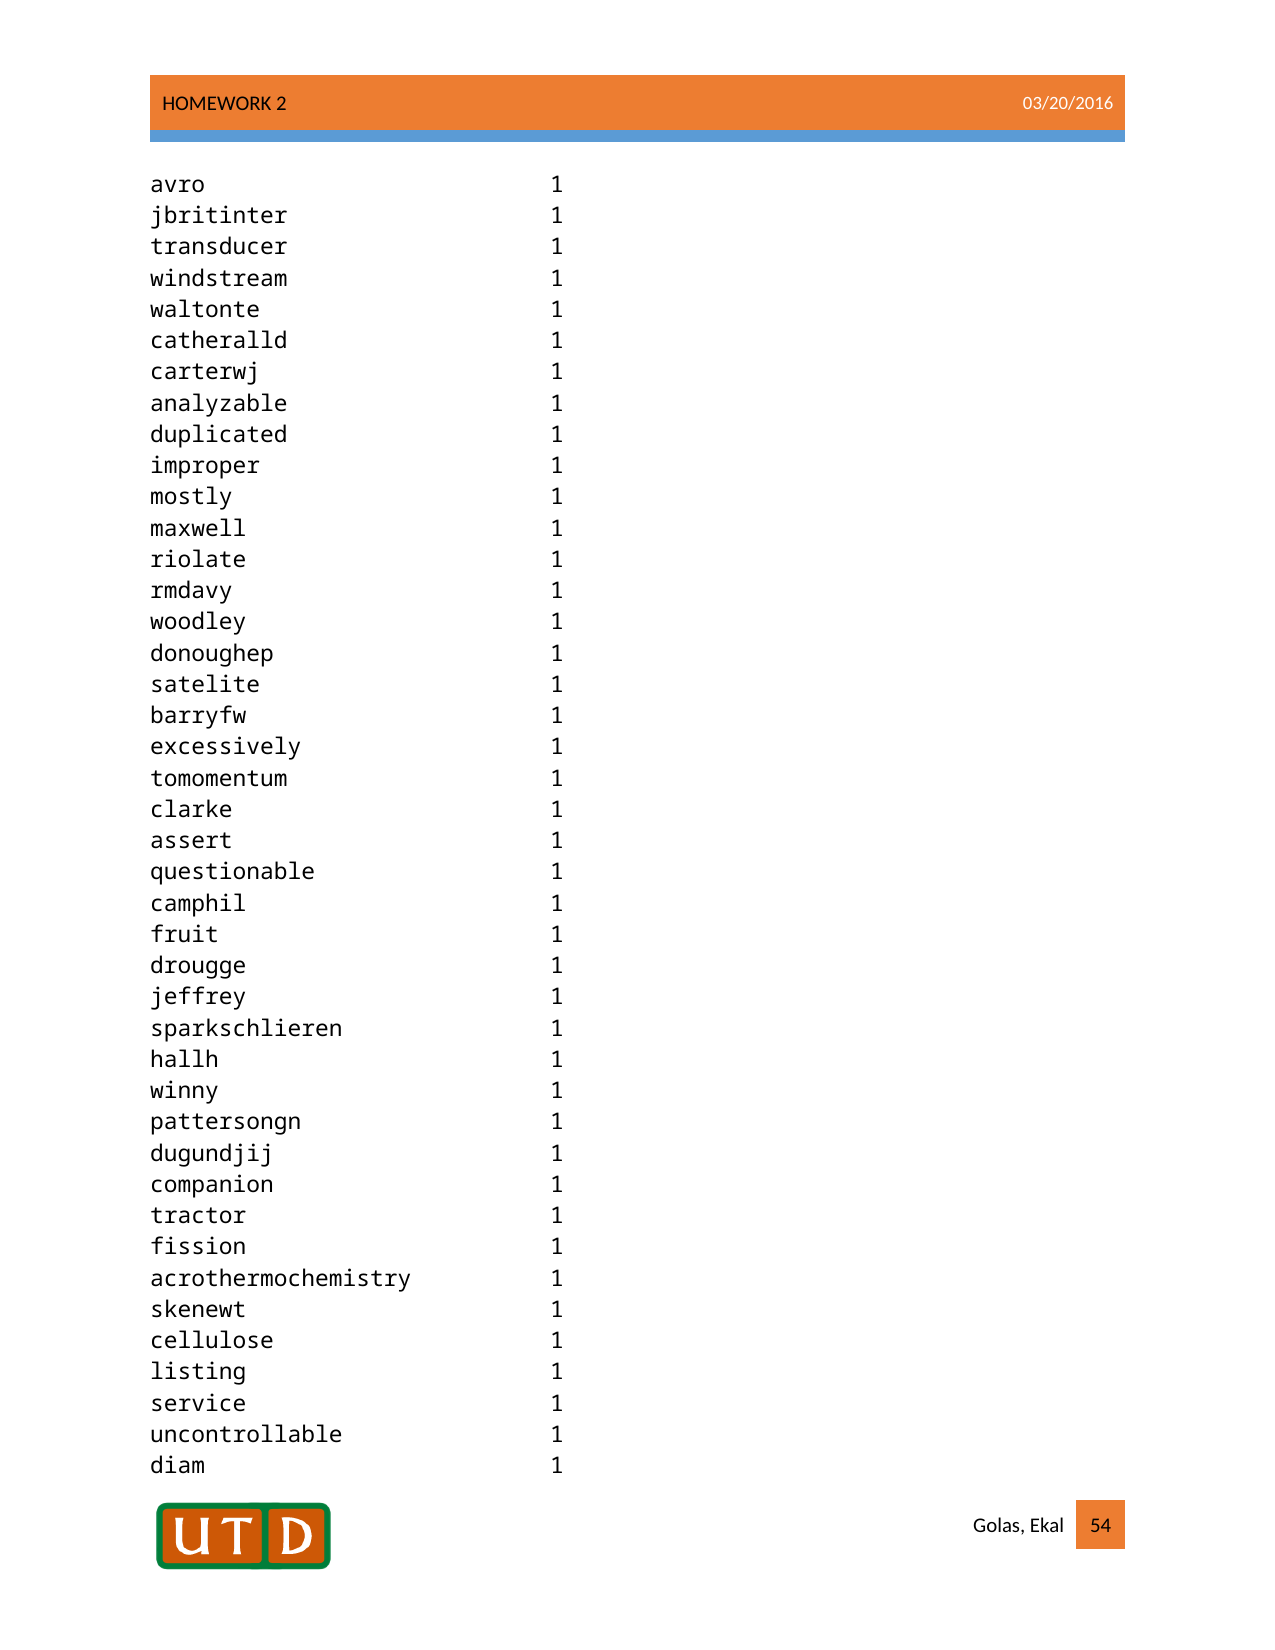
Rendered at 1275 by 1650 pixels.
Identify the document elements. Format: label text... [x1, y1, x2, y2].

text skenewt 1 [150, 1293, 1125, 1324]
text diam 1 [150, 1449, 1125, 1480]
text woodley 1 [150, 605, 1125, 637]
text carterwj 1 [150, 355, 1125, 387]
text fission 1 [150, 1230, 1125, 1262]
picture [150, 1498, 336, 1574]
text donoughep 1 [150, 637, 1125, 668]
text camphil 1 [150, 887, 1125, 918]
text jeffrey 1 [150, 980, 1125, 1012]
text questionable 1 [150, 855, 1125, 887]
text service 1 [150, 1387, 1125, 1418]
text assert 1 [150, 824, 1125, 855]
text cellulose 1 [150, 1324, 1125, 1355]
text avro 1 [150, 168, 1125, 199]
text satelite 1 [150, 668, 1125, 699]
text tomomentum 1 [150, 762, 1125, 793]
text duplicated 1 [150, 418, 1125, 449]
text pattersongn 1 [150, 1105, 1125, 1137]
text sparkschlieren 1 [150, 1012, 1125, 1043]
text dugundjij 1 [150, 1137, 1125, 1168]
text transducer 1 [150, 230, 1125, 262]
text listing 1 [150, 1355, 1125, 1387]
text companion 1 [150, 1168, 1125, 1199]
text maxwell 1 [150, 512, 1125, 543]
text improper 1 [150, 449, 1125, 480]
text acrothermochemistry 1 [150, 1262, 1125, 1293]
text drougge 1 [150, 949, 1125, 980]
text fruit 1 [150, 918, 1125, 949]
text excessively 1 [150, 730, 1125, 762]
text catheralld 1 [150, 324, 1125, 355]
text tractor 1 [150, 1199, 1125, 1230]
text windstream 1 [150, 262, 1125, 293]
text clarke 1 [150, 793, 1125, 824]
text rmdavy 1 [150, 574, 1125, 605]
text waltonte 1 [150, 293, 1125, 324]
text barryfw 1 [150, 699, 1125, 730]
text hallh 1 [150, 1043, 1125, 1074]
text riolate 1 [150, 543, 1125, 574]
text analyzable 1 [150, 387, 1125, 418]
text mostly 1 [150, 480, 1125, 512]
text winny 1 [150, 1074, 1125, 1105]
text jbritinter 1 [150, 199, 1125, 230]
text uncontrollable 1 [150, 1418, 1125, 1449]
